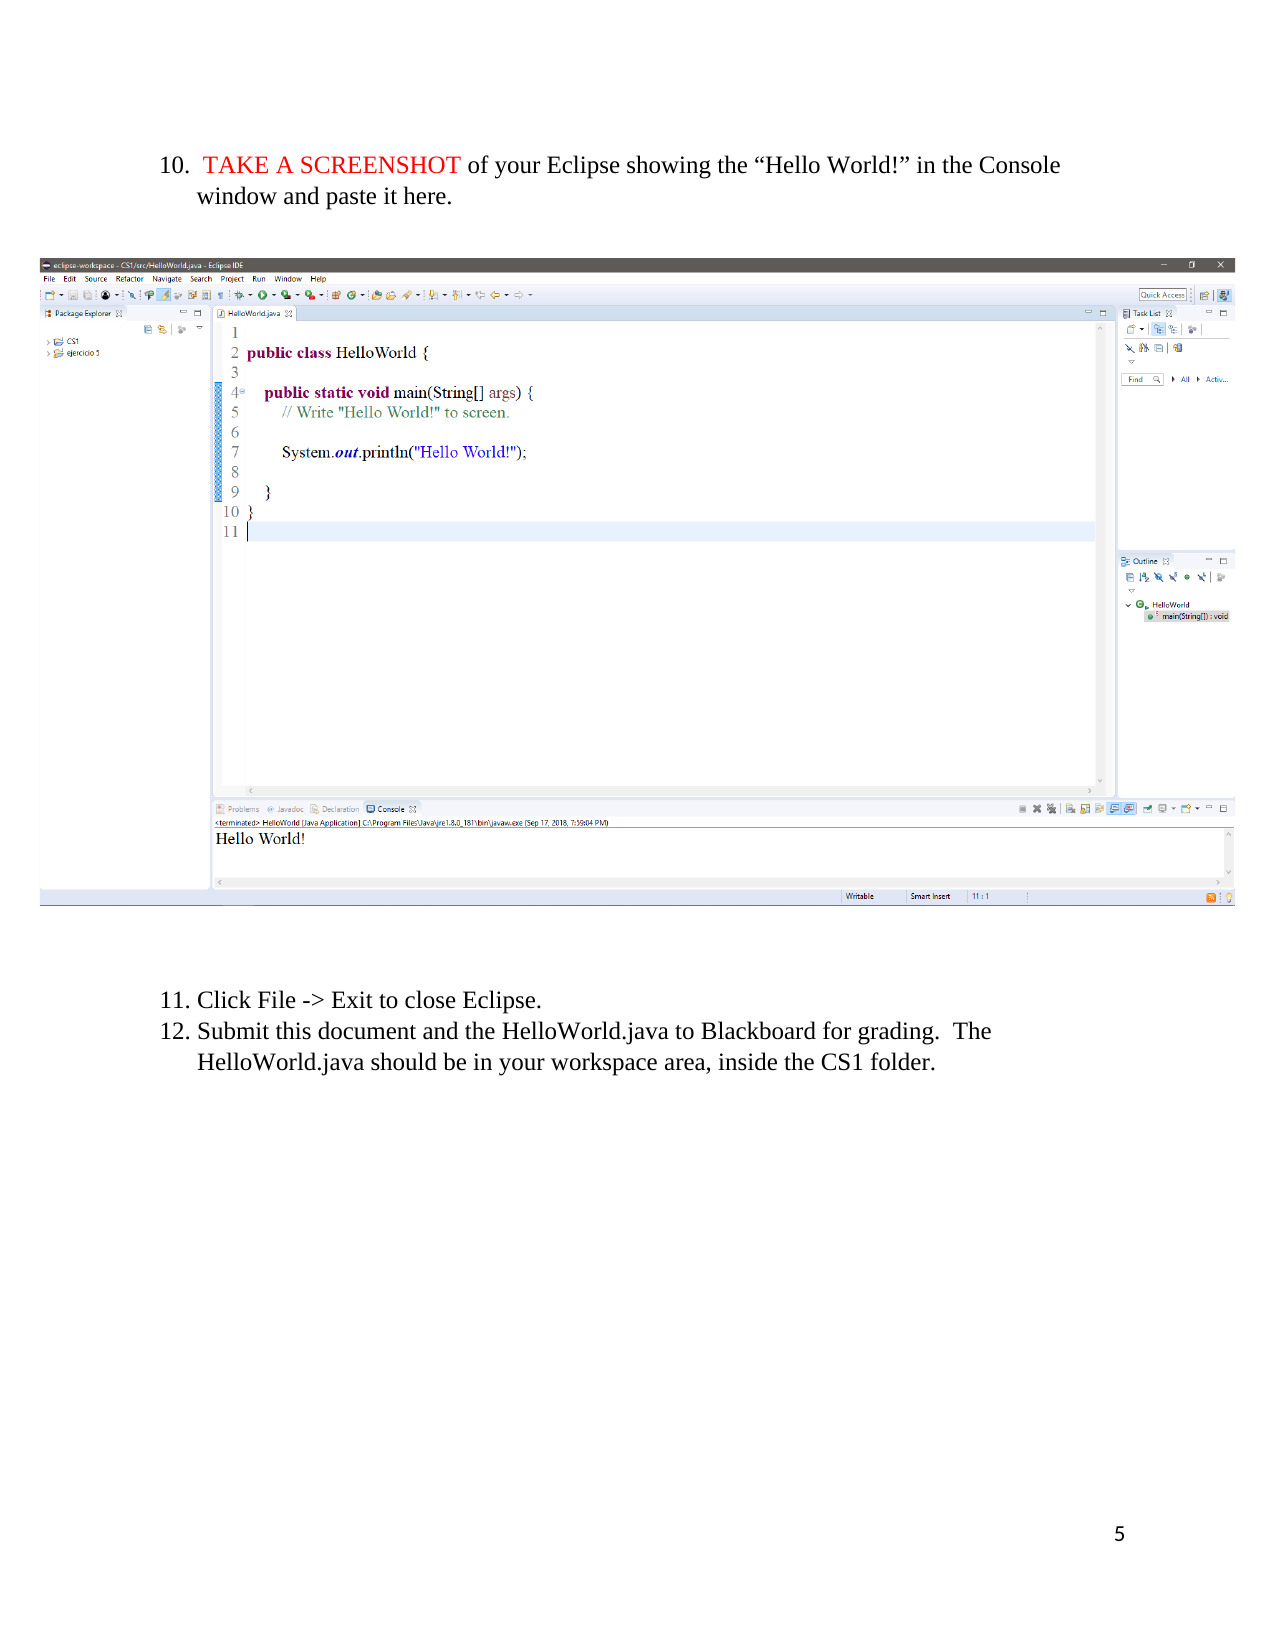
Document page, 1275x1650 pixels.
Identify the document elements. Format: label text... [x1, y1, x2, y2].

list Submit this document and the HelloWorld.java to Blackboard for grading. The HelloWorld.java should be in your workspace area, inside the CS1 folder. [159, 1016, 1125, 1076]
list TAKE A SCREENSHOT of your Eclipse showing the “Hello World!” in the Console window and paste it here. [159, 150, 1125, 210]
list Click File -> Exit to close Eclipse. [159, 985, 1125, 1014]
picture [39, 258, 1236, 906]
